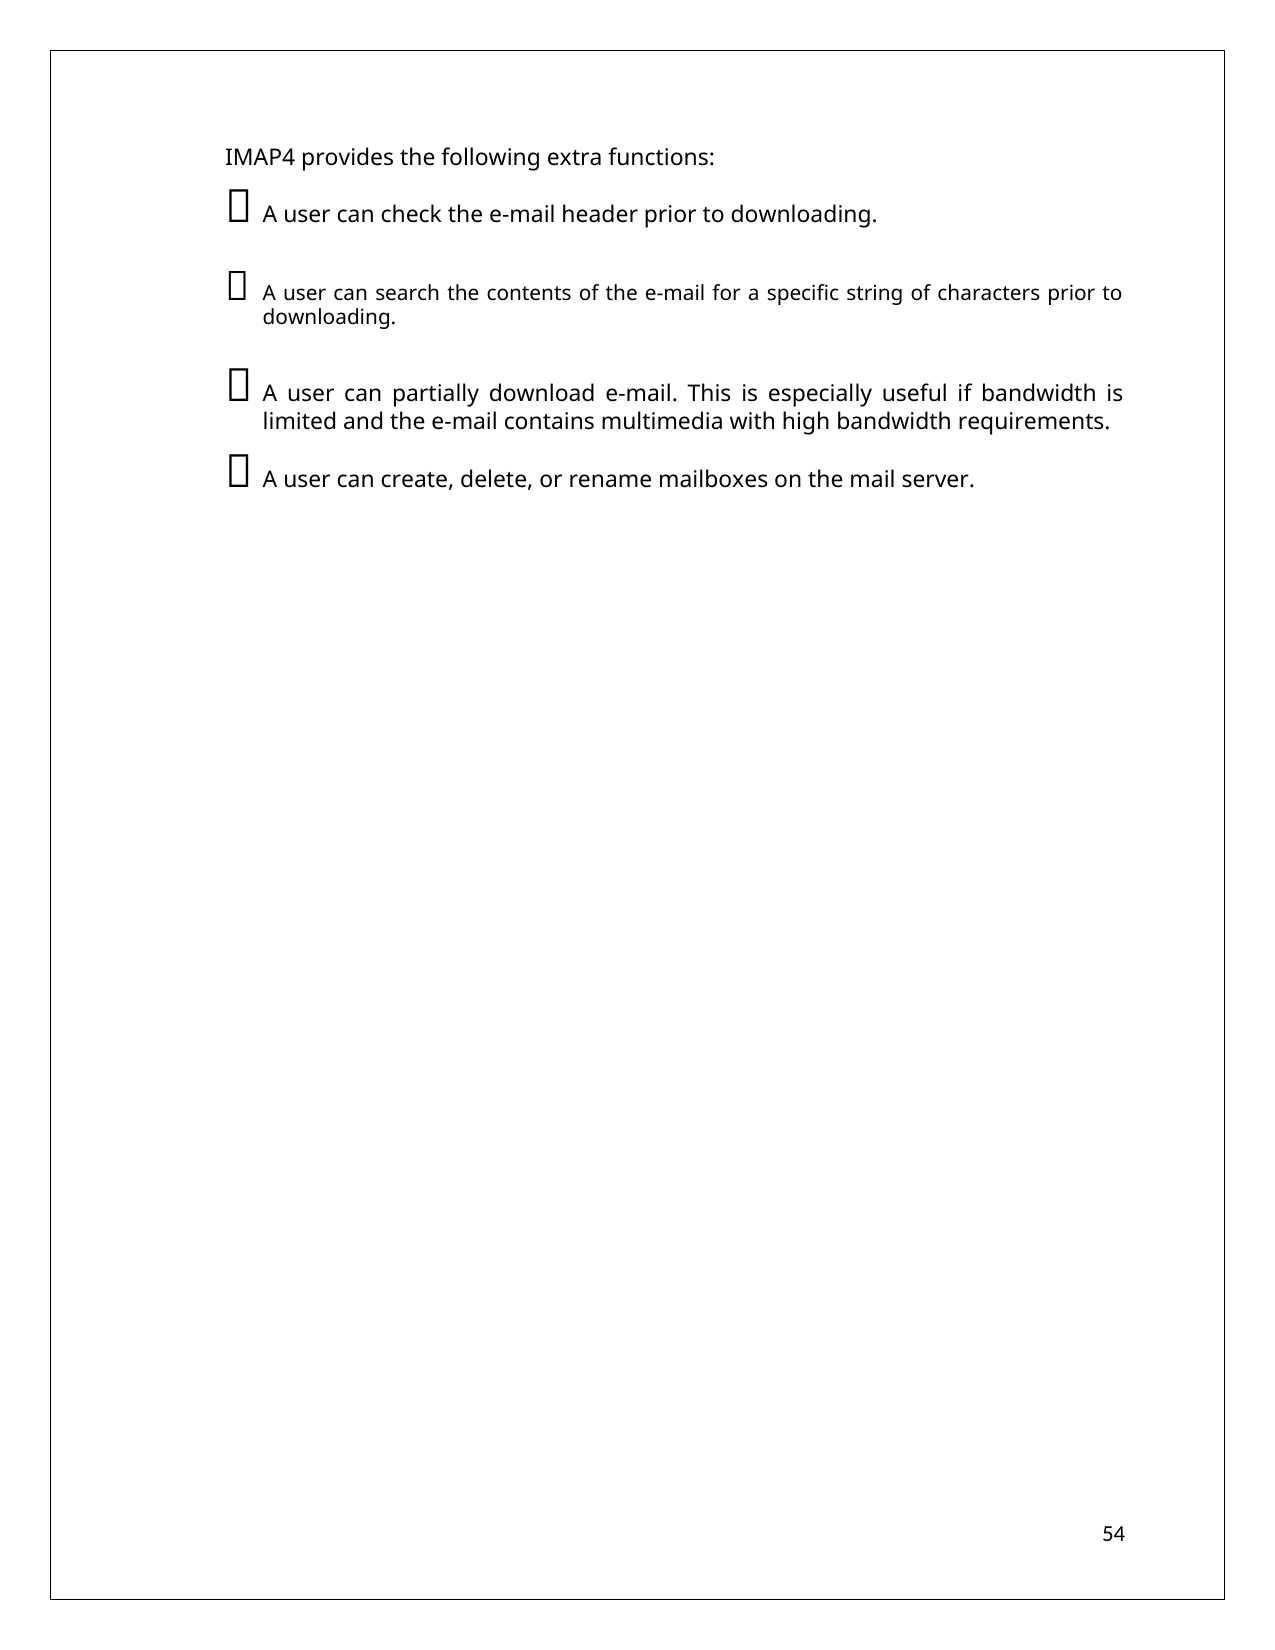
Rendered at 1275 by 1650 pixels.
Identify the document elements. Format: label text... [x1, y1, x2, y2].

list A user can create, delete, or rename mailboxes on the mail server. [225, 438, 1125, 501]
list A user can search the contents of the e-mail for a specific string of characters prior to downloading. [225, 266, 1125, 331]
list A user can partially download e-mail. This is especially useful if bandwidth is limited and the e-mail contains multimedia with high bandwidth requirements. [225, 361, 1125, 436]
list A user can check the e-mail header prior to downloading. [225, 173, 1125, 236]
text IMAP4 provides the following extra functions: [225, 140, 1125, 171]
